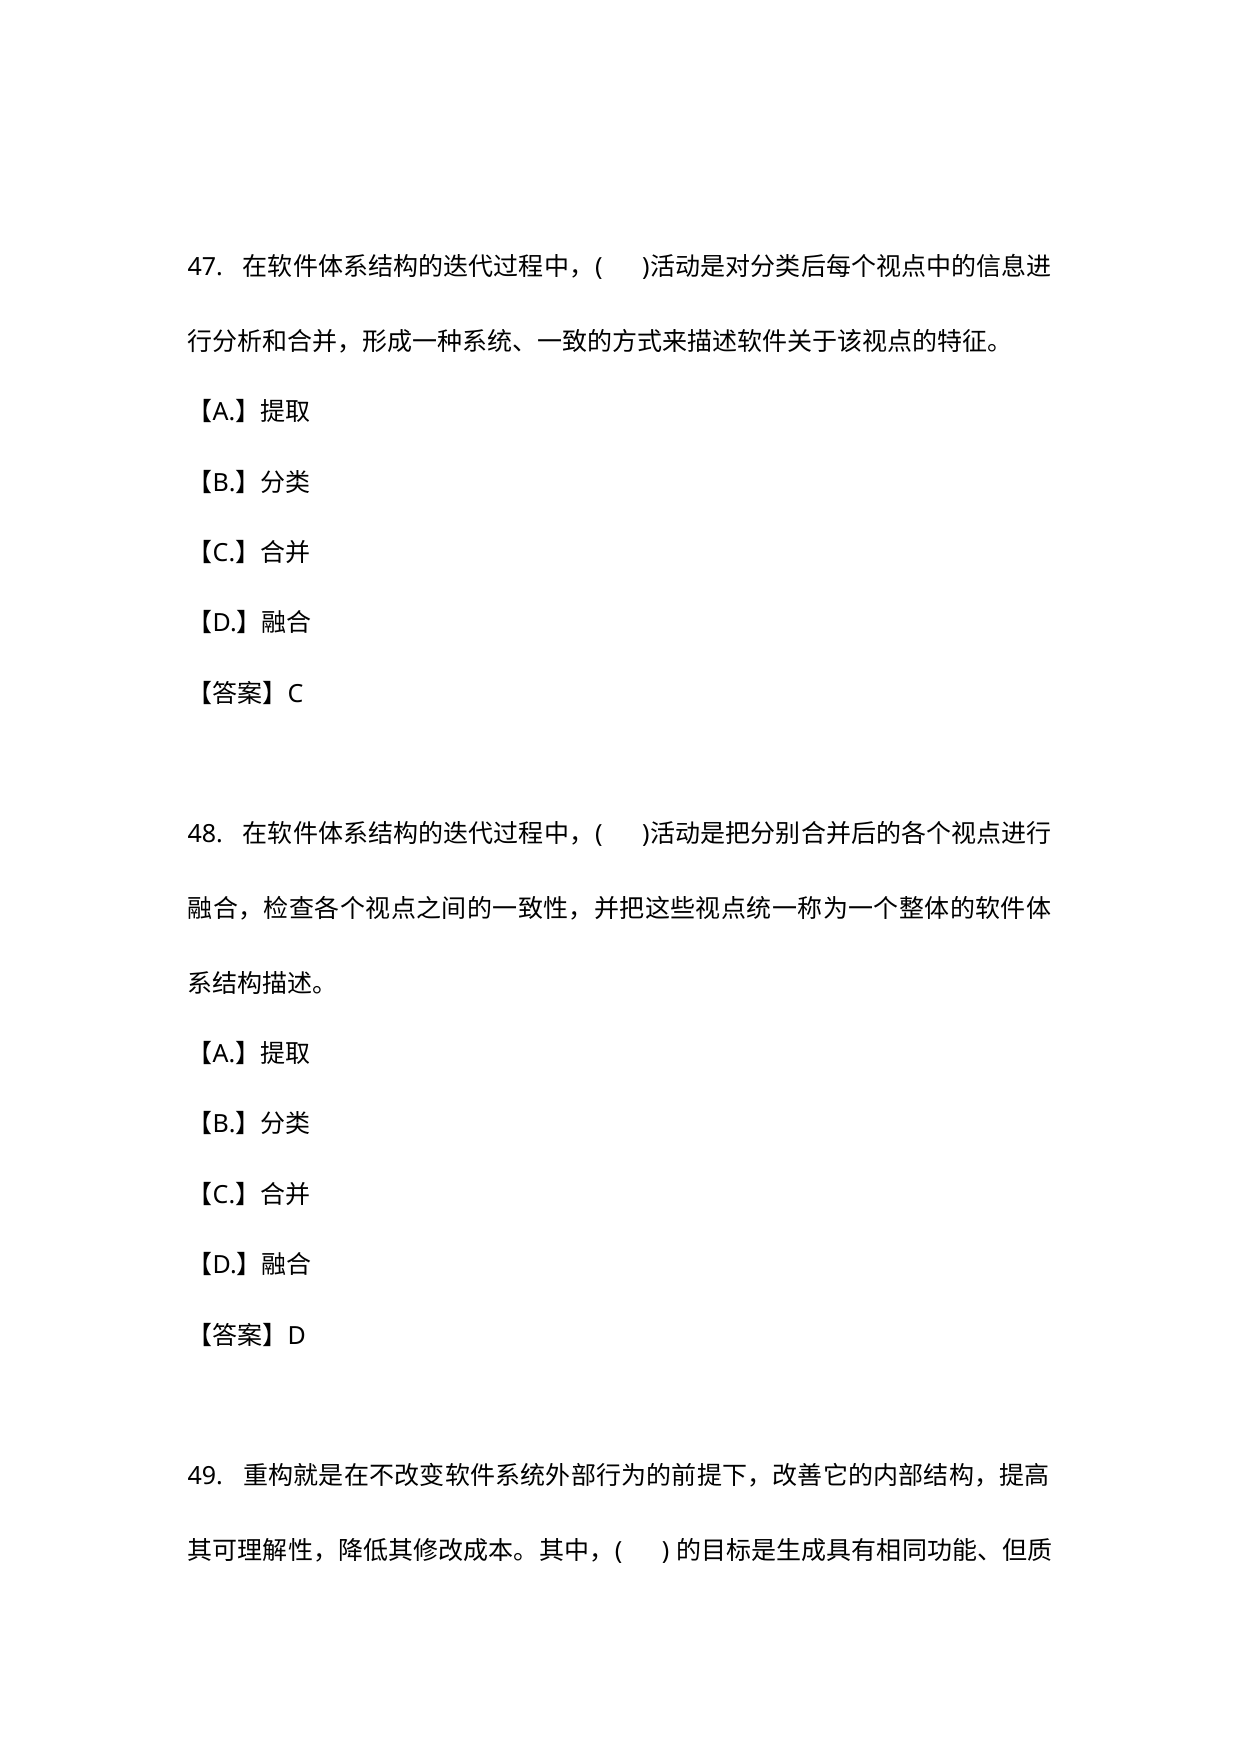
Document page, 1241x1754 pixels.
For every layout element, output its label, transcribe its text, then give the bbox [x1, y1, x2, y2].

list 在软件体系结构的迭代过程中，( )活动是把分别合并后的各个视点进行融合，检查各个视点之间的一致性，并把这些视点统一称为一个整体的软件体系结构描述。 [187, 799, 1053, 1014]
text 【A.】提取 [187, 1019, 1053, 1084]
text 【答案】D [187, 1301, 1053, 1366]
text 【D.】融合 [187, 588, 1053, 653]
text 【C.】合并 [187, 518, 1053, 583]
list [187, 1441, 1053, 1581]
text 【C.】合并 [187, 1160, 1053, 1225]
text 【A.】提取 [187, 377, 1053, 442]
text 【B.】分类 [187, 448, 1053, 513]
text 【答案】C [187, 659, 1053, 724]
list 在软件体系结构的迭代过程中，( )活动是对分类后每个视点中的信息进行分析和合并，形成一种系统、一致的方式来描述软件关于该视点的特征。 [187, 232, 1053, 372]
text 【B.】分类 [187, 1089, 1053, 1154]
text 【D.】融合 [187, 1230, 1053, 1295]
